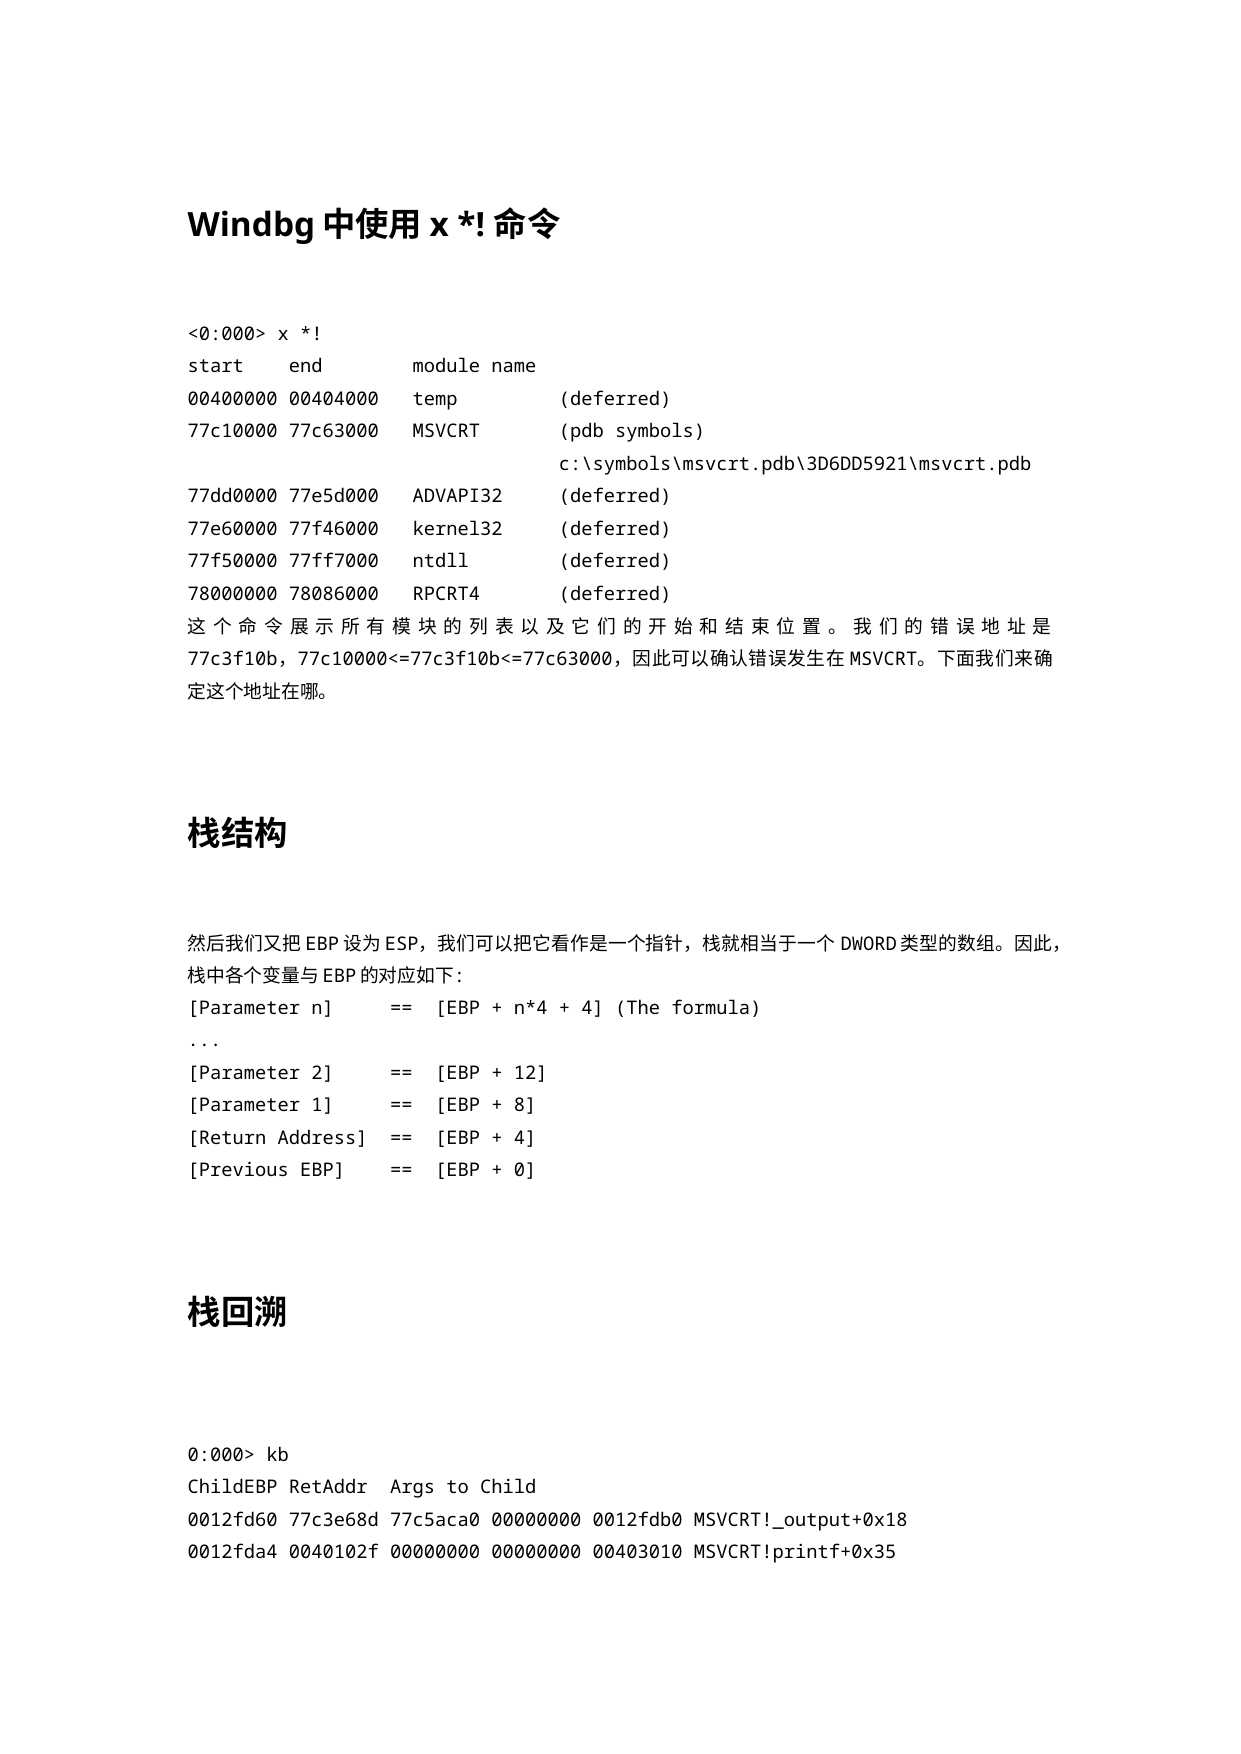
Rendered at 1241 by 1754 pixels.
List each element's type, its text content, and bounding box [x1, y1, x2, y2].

subtitle 栈结构 [187, 798, 1053, 863]
text <0:000> x *! start end module name 00400000 00404000 temp (deferred) 77c10000 77c63000 MSVCRT (pdb symbols) c:\symbols\msvcrt.pdb\3D6DD5921\msvcrt.pdb 77dd0000 77e5d000 ADVAPI32 (deferred) 77e60000 77f46000 kernel32 (deferred) 77f50000 77ff7000 ntdll (deferred) 78000000 78086000 RPCRT4 (deferred) 这个命令展示所有模块的列表以及它们的开始和结束位置。我们的错误地址是77c3f10b，77c10000<=77c3f10b<=77c63000，因此可以确认错误发生在MSVCRT。下面我们来确定这个地址在哪。 [187, 316, 1053, 706]
subtitle Windbg中使用 x *! 命令 [187, 189, 1053, 254]
subtitle 栈回溯 [187, 1278, 1053, 1343]
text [187, 1437, 1053, 1567]
text 然后我们又把EBP设为ESP，我们可以把它看作是一个指针，栈就相当于一个DWORD类型的数组。因此，栈中各个变量与EBP的对应如下: [Parameter n] == [EBP + n*4 + 4] (The formula) ... [Parameter 2] == [EBP + 12] [Parameter 1] == [EBP + 8] [Return Address] == [EBP + 4] [Previous EBP] == [EBP + 0] [187, 926, 1053, 1186]
